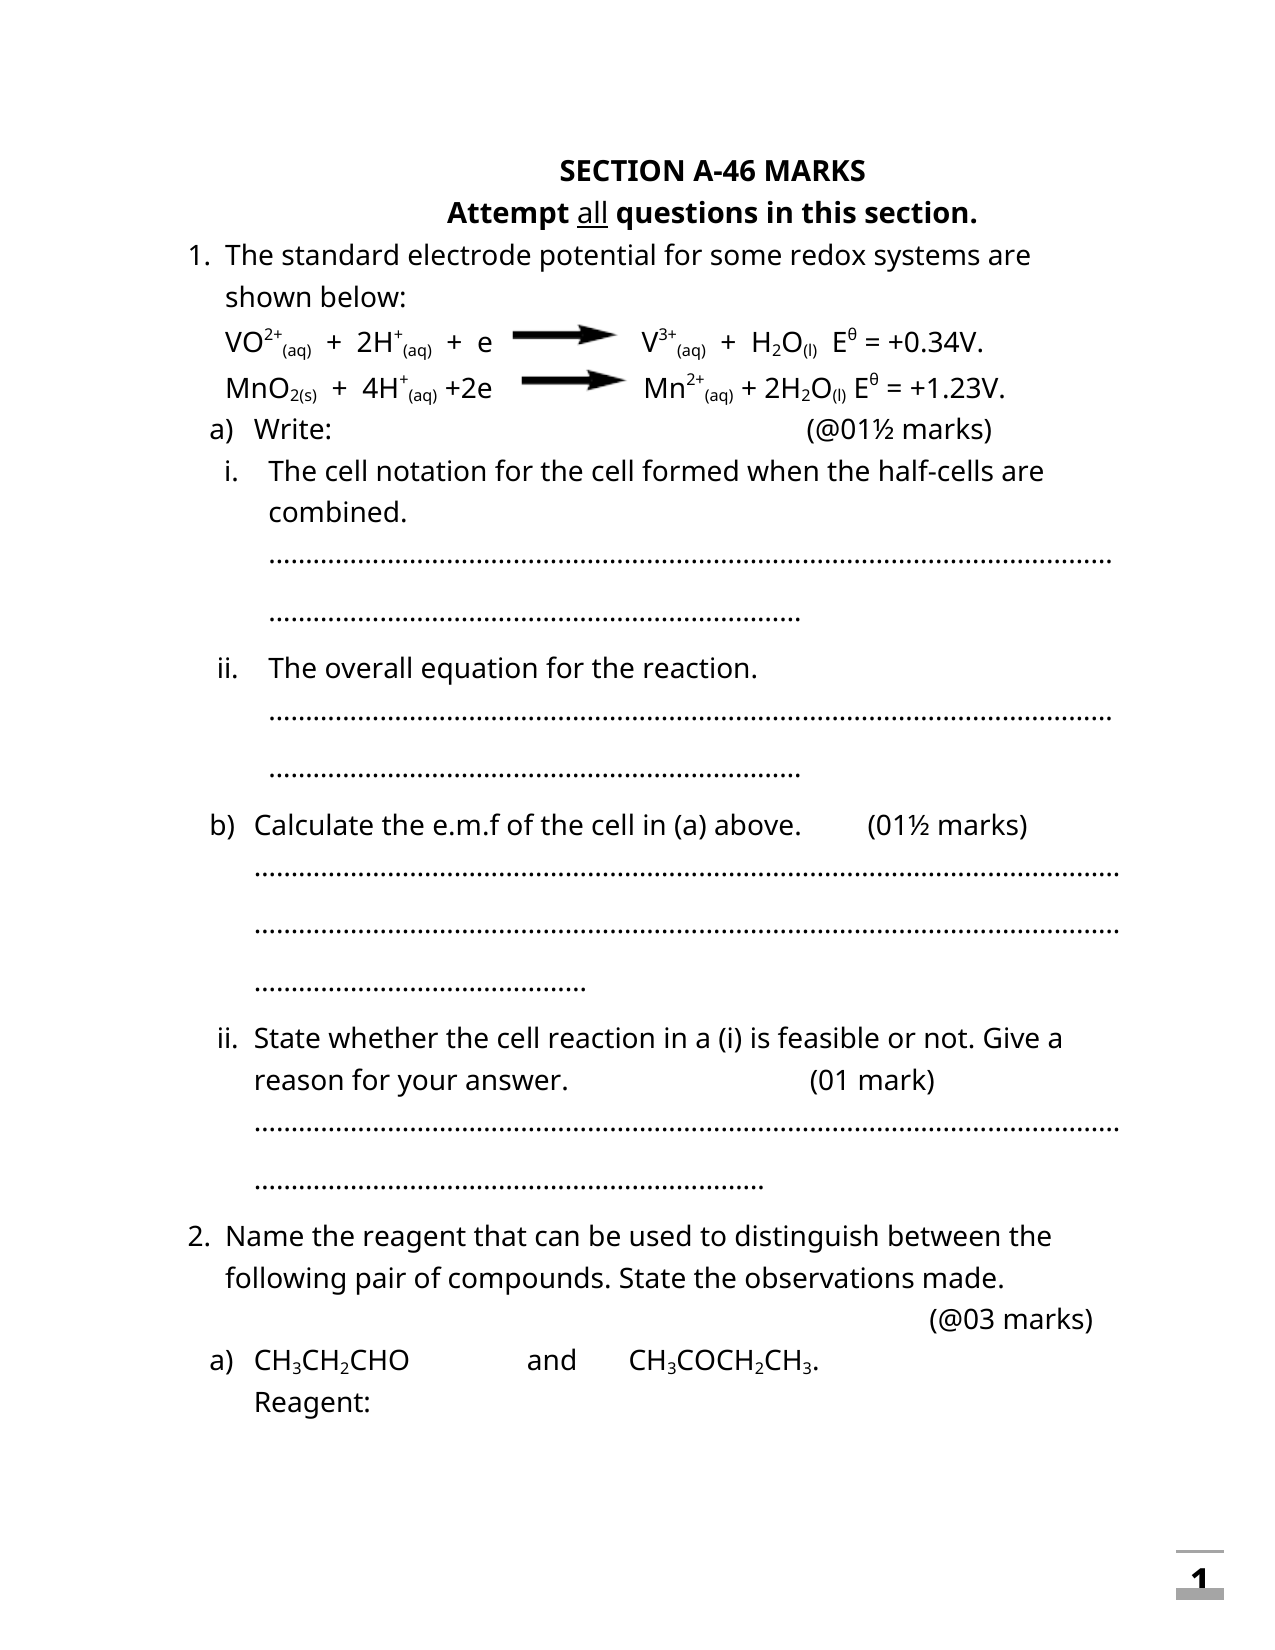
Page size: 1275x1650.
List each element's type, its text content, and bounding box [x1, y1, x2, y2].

list Attempt all questions in this section. [300, 193, 1125, 232]
list Calculate the e.m.f of the cell in (a) above. (01½ marks) [209, 805, 1125, 843]
list Name the reagent that can be used to distinguish between the following pair of compounds. State the observations made. (@03 marks) [187, 1217, 1125, 1338]
list …………………………………………………………………………………………………………………………………………………………………… [268, 690, 1125, 786]
list …………………………………………………………………………………………………………………………………………………………………… [253, 1102, 1125, 1197]
list Reagent: [253, 1382, 1125, 1420]
list State whether the cell reaction in a (i) is feasible or not. Give a reason for your answer. (01 mark) [239, 1019, 1125, 1098]
list The overall equation for the reaction. [239, 649, 1125, 687]
list SECTION A-46 MARKS [300, 150, 1125, 190]
list VO2+(aq) + 2H+(aq) + e V3+(aq) + H2O(l) Eθ = +0.34V. [225, 318, 1125, 361]
list ……………………………………………………………………………………………………………………………………………………………………………………………………………………………………………………… [253, 846, 1125, 1000]
list CH3CH2CHO and CH3COCH2CH3. [209, 1341, 1125, 1379]
list The standard electrode potential for some redox systems are shown below: [187, 236, 1125, 315]
list The cell notation for the cell formed when the half-cells are combined. [239, 451, 1125, 531]
list …………………………………………………………………………………………………………………………………………………………………… [268, 534, 1125, 629]
list MnO2(s) + 4H+(aq) +2e Mn2+(aq) + 2H2O(l) Eθ = +1.23V. [225, 364, 1125, 407]
list Write: (@01½ marks) [209, 409, 1125, 448]
